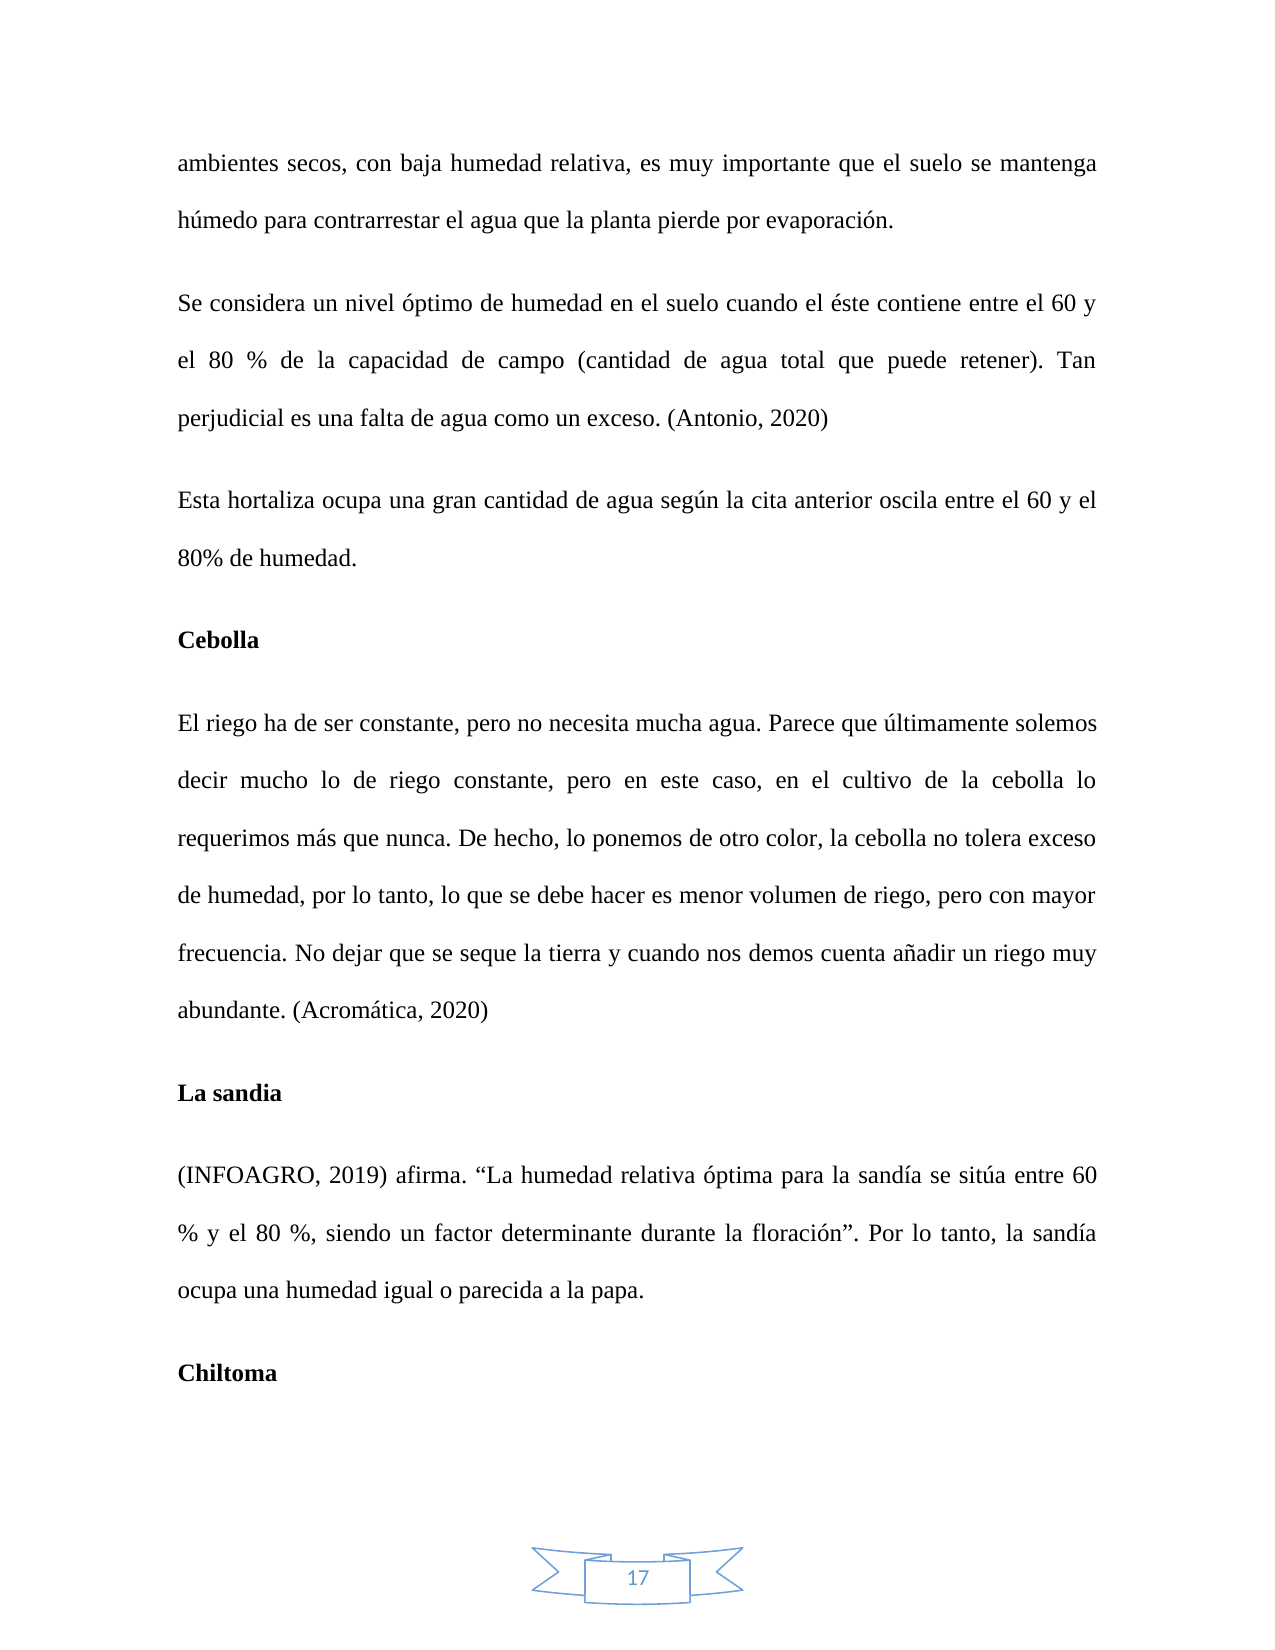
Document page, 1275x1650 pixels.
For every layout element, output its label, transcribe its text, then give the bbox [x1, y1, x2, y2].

text Esta hortaliza ocupa una gran cantidad de agua según la cita anterior oscila entre el 60 y el 80% de humedad. [177, 485, 1098, 571]
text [177, 148, 1098, 234]
text Chiltoma [177, 1358, 1098, 1386]
text Se considera un nivel óptimo de humedad en el suelo cuando el éste contiene entre el 60 y el 80 % de la capacidad de campo (cantidad de agua total que puede retener). Tan perjudicial es una falta de agua como un exceso. (Antonio, 2020) [177, 288, 1098, 431]
text Cebolla [177, 625, 1098, 654]
text La sandia [177, 1078, 1098, 1106]
text (INFOAGRO, 2019) afirma. “La humedad relativa óptima para la sandía se sitúa entre 60 % y el 80 %, siendo un factor determinante durante la floración”. Por lo tanto, la sandía ocupa una humedad igual o parecida a la papa. [177, 1160, 1098, 1304]
text El riego ha de ser constante, pero no necesita mucha agua. Parece que últimamente solemos decir mucho lo de riego constante, pero en este caso, en el cultivo de la cebolla lo requerimos más que nunca. De hecho, lo ponemos de otro color, la cebolla no tolera exceso de humedad, por lo tanto, lo que se debe hacer es menor volumen de riego, pero con mayor frecuencia. No dejar que se seque la tierra y cuando nos demos cuenta añadir un riego muy abundante. (Acromática, 2020) [177, 708, 1098, 1024]
